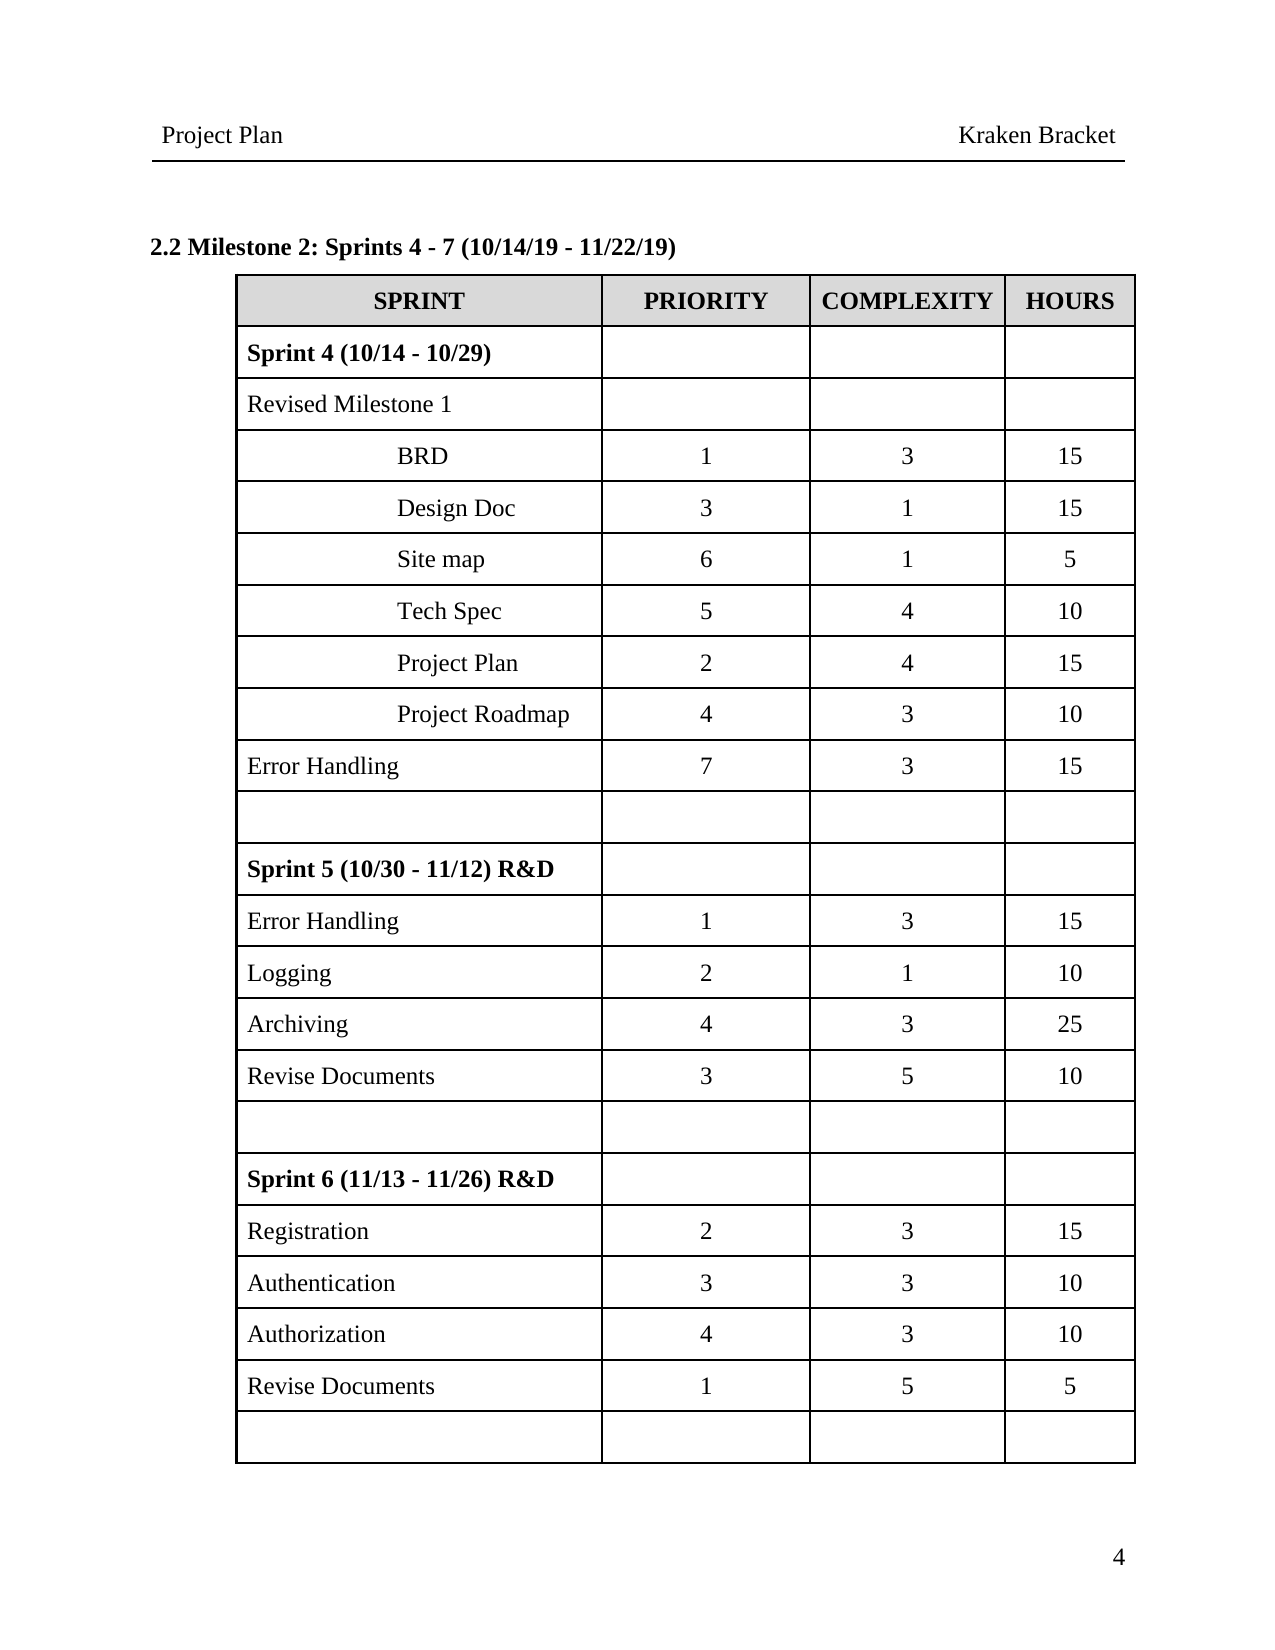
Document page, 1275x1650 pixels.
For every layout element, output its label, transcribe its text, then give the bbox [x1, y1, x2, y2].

table_cell [603, 792, 809, 842]
table_cell [603, 327, 809, 377]
table_cell [1006, 792, 1134, 842]
table_cell 1 [811, 482, 1004, 532]
table_cell 15 [1006, 431, 1134, 480]
table_cell 3 [811, 1206, 1004, 1255]
table_cell 15 [1006, 637, 1134, 687]
table_cell [603, 844, 809, 893]
table_cell Error Handling [238, 896, 601, 945]
table_cell [603, 1102, 809, 1152]
table_cell 3 [811, 1257, 1004, 1307]
table_cell 2 [603, 637, 809, 687]
table_cell 2 [603, 1206, 809, 1255]
table_header COMPLEXITY [811, 276, 1004, 325]
table_cell 7 [603, 741, 809, 790]
table_cell 10 [1006, 1051, 1134, 1100]
table_cell 5 [811, 1361, 1004, 1410]
table_cell [811, 379, 1004, 428]
table_cell 3 [811, 896, 1004, 945]
table_cell [238, 1412, 601, 1462]
table_cell [811, 327, 1004, 377]
table_cell [811, 1154, 1004, 1203]
table_cell Revise Documents [238, 1051, 601, 1100]
table_cell BRD [238, 431, 601, 480]
table_cell 2 [603, 947, 809, 997]
table_cell Registration [238, 1206, 601, 1255]
table_cell 3 [811, 1309, 1004, 1358]
table_cell [238, 792, 601, 842]
table_cell Revise Documents [238, 1361, 601, 1410]
table_cell Authentication [238, 1257, 601, 1307]
table_cell Sprint 4 (10/14 - 10/29) [238, 327, 601, 377]
table_cell 5 [1006, 534, 1134, 583]
table_cell Tech Spec [238, 586, 601, 635]
table_cell [603, 379, 809, 428]
table_cell Revised Milestone 1 [238, 379, 601, 428]
table_cell 10 [1006, 947, 1134, 997]
table_cell [603, 1154, 809, 1203]
table_cell 1 [603, 1361, 809, 1410]
table_cell 4 [811, 586, 1004, 635]
table_cell 25 [1006, 999, 1134, 1048]
table_header HOURS [1006, 276, 1134, 325]
table_cell 6 [603, 534, 809, 583]
table_cell 5 [603, 586, 809, 635]
table_cell Logging [238, 947, 601, 997]
table_cell [1006, 1412, 1134, 1462]
table_cell 4 [811, 637, 1004, 687]
table_cell 15 [1006, 482, 1134, 532]
table_cell 5 [1006, 1361, 1134, 1410]
table_cell Site map [238, 534, 601, 583]
table_cell Sprint 6 (11/13 - 11/26) R&D [238, 1154, 601, 1203]
table_cell [238, 1102, 601, 1152]
table_cell 5 [811, 1051, 1004, 1100]
table_cell Authorization [238, 1309, 601, 1358]
table_cell [811, 1412, 1004, 1462]
table_cell [811, 1102, 1004, 1152]
table_cell 4 [603, 689, 809, 738]
table_header SPRINT [238, 276, 601, 325]
table_cell [1006, 1102, 1134, 1152]
table_cell Sprint 5 (10/30 - 11/12) R&D [238, 844, 601, 893]
table_cell 3 [603, 1051, 809, 1100]
table_cell 3 [811, 999, 1004, 1048]
table_cell Design Doc [238, 482, 601, 532]
subtitle 2.2 Milestone 2: Sprints 4 - 7 (10/14/19 - 11/22/19) [150, 232, 1125, 261]
table_cell 1 [603, 896, 809, 945]
table_cell 10 [1006, 586, 1134, 635]
table_cell [603, 1412, 809, 1462]
table_cell 3 [811, 689, 1004, 738]
table_cell 1 [811, 534, 1004, 583]
table_cell [1006, 1154, 1134, 1203]
table_cell 15 [1006, 741, 1134, 790]
table_cell [811, 792, 1004, 842]
table_cell 15 [1006, 896, 1134, 945]
table_cell 3 [811, 431, 1004, 480]
table_cell 1 [811, 947, 1004, 997]
table_cell 3 [811, 741, 1004, 790]
table_cell [1006, 327, 1134, 377]
table_header PRIORITY [603, 276, 809, 325]
table_cell [811, 844, 1004, 893]
table_cell 1 [603, 431, 809, 480]
table_cell [1006, 379, 1134, 428]
table_cell 15 [1006, 1206, 1134, 1255]
table_cell 3 [603, 1257, 809, 1307]
table_cell Project Plan [238, 637, 601, 687]
table_cell [1006, 844, 1134, 893]
table_cell 3 [603, 482, 809, 532]
table_cell 10 [1006, 689, 1134, 738]
table_cell Archiving [238, 999, 601, 1048]
table_cell 4 [603, 1309, 809, 1358]
table_cell 4 [603, 999, 809, 1048]
table_cell 10 [1006, 1309, 1134, 1358]
table_cell 10 [1006, 1257, 1134, 1307]
table_cell Project Roadmap [238, 689, 601, 738]
table_cell Error Handling [238, 741, 601, 790]
